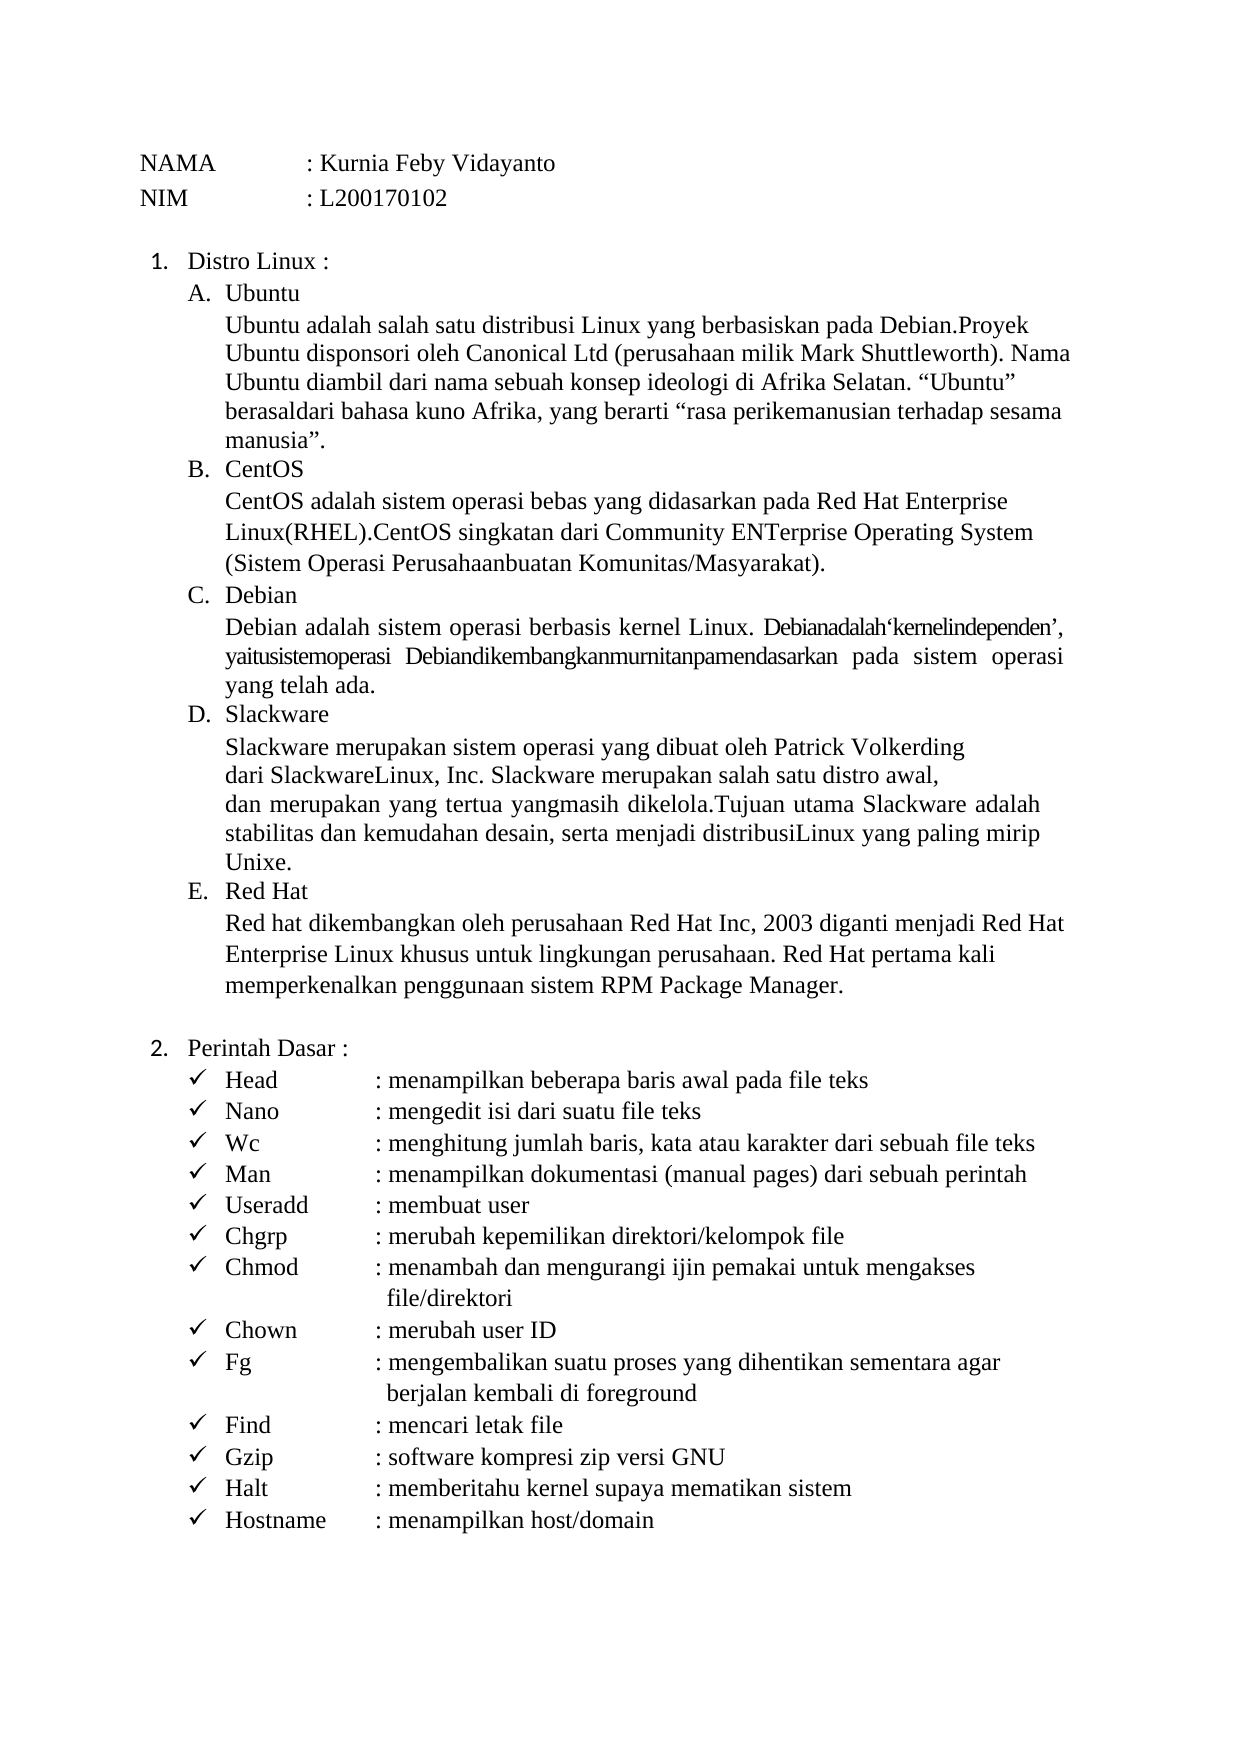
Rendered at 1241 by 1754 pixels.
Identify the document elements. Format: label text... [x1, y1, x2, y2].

text Debian adalah sistem operasi berbasis kernel Linux. Debianadalah‘kernelindependen’, yaitusistemoperasi Debiandikembangkanmurnitanpamendasarkan pada sistem operasi yang telah ada. [225, 612, 1064, 699]
list Chgrp : merubah kepemilikan direktori/kelompok file [187, 1221, 1096, 1250]
list Nano : mengedit isi dari suatu file teks [187, 1096, 1096, 1125]
list Red Hat [187, 875, 1096, 906]
text Slackware merupakan sistem operasi yang dibuat oleh Patrick Volkerding dari SlackwareLinux, Inc. Slackware merupakan salah satu distro awal, [225, 732, 968, 789]
text NIM : L200170102 [139, 183, 591, 212]
list Head : menampilkan beberapa baris awal pada file teks [187, 1065, 1096, 1094]
list CentOS [187, 453, 1096, 484]
list Gzip : software kompresi zip versi GNU [187, 1442, 1096, 1471]
list Chown : merubah user ID [187, 1314, 1096, 1345]
list Ubuntu [187, 278, 1096, 307]
list Wc : menghitung jumlah baris, kata atau karakter dari sebuah file teks [187, 1128, 1096, 1156]
text NAMA : Kurnia Feby Vidayanto [139, 148, 591, 177]
list Useradd : membuat user [187, 1190, 1096, 1219]
list Halt : memberitahu kernel supaya mematikan sistem [187, 1473, 1096, 1502]
text Ubuntu adalah salah satu distribusi Linux yang berbasiskan pada Debian.Proyek Ubuntu disponsori oleh Canonical Ltd (perusahaan milik Mark Shuttleworth). Nama Ubuntu diambil dari nama sebuah konsep ideologi di Afrika Selatan. “Ubuntu” berasaldari bahasa kuno Afrika, yang berarti “rasa perikemanusian terhadap sesama manusia”. [225, 310, 1081, 453]
list Find : mencari letak file [187, 1409, 1096, 1440]
list Hostname : menampilkan host/domain [187, 1505, 1096, 1533]
list Slackware [187, 699, 1096, 729]
list Distro Linux : [150, 245, 1096, 276]
text dan merupakan yang tertua yangmasih dikelola.Tujuan utama Slackware adalah stabilitas dan kemudahan desain, serta menjadi distribusiLinux yang paling mirip Unixe. [225, 789, 1041, 875]
list Perintah Dasar : [150, 1032, 1096, 1063]
list Man : menampilkan dokumentasi (manual pages) dari sebuah perintah [187, 1159, 1096, 1188]
text CentOS adalah sistem operasi bebas yang didasarkan pada Red Hat Enterprise Linux(RHEL).CentOS singkatan dari Community ENTerprise Operating System (Sistem Operasi Perusahaanbuatan Komunitas/Masyarakat). [225, 486, 1085, 577]
text Red hat dikembangkan oleh perusahaan Red Hat Inc, 2003 diganti menjadi Red Hat Enterprise Linux khusus untuk lingkungan perusahaan. Red Hat pertama kali memperkenalkan penggunaan sistem RPM Package Manager. [225, 908, 1069, 999]
list Chmod : menambah dan mengurangi ijin pemakai untuk mengakses file/direktori [187, 1252, 986, 1312]
list Fg : mengembalikan suatu proses yang dihentikan sementara agar berjalan kembali di foreground [187, 1347, 1017, 1407]
list Debian [187, 579, 1096, 610]
